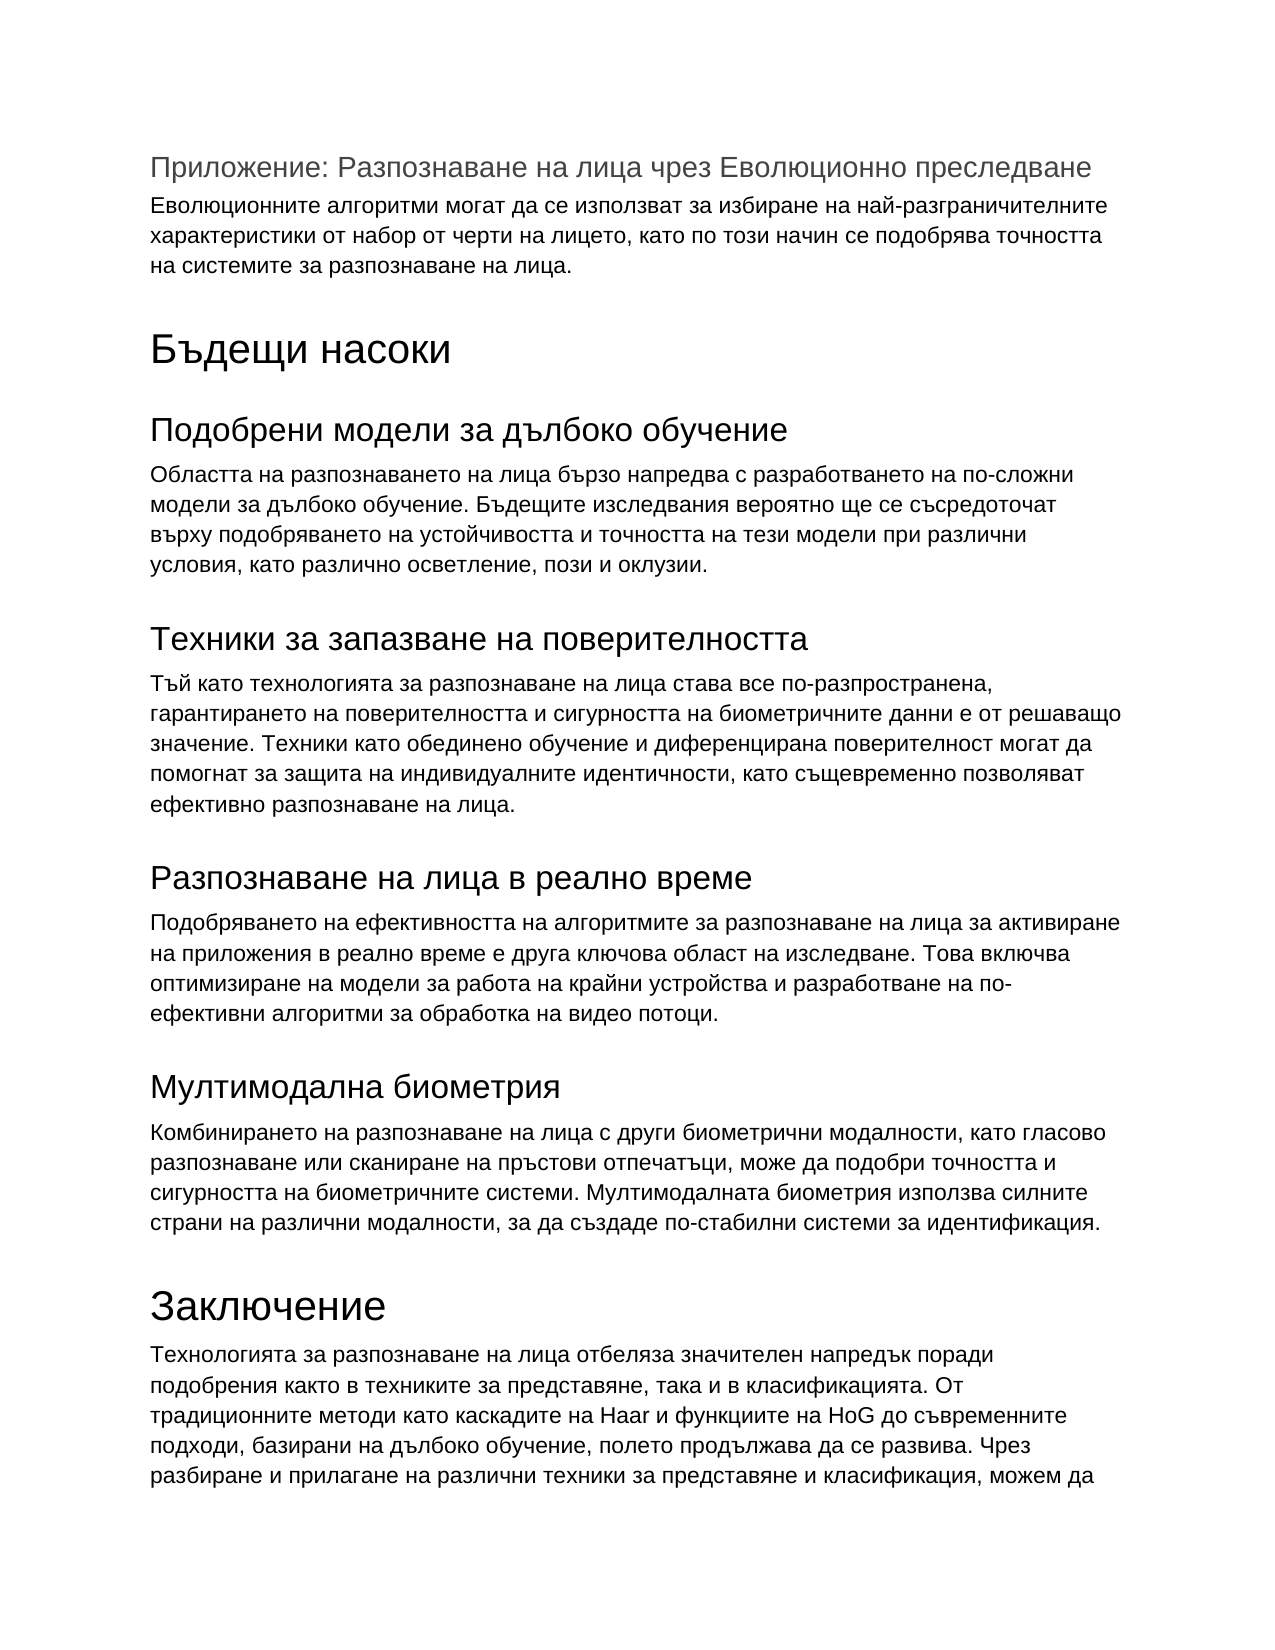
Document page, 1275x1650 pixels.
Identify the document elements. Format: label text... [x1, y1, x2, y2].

subtitle Мултимодална биометрия [150, 1068, 1125, 1106]
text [150, 1341, 1125, 1489]
text Тъй като технологията за разпознаване на лица става все по-разпространена, гарантирането на поверителността и сигурността на биометричните данни е от решаващо значение. Техники като обединено обучение и диференцирана поверителност могат да помогнат за защита на индивидуалните идентичности, като същевременно позволяват ефективно разпознаване на лица. [150, 670, 1125, 817]
text Подобряването на ефективността на алгоритмите за разпознаване на лица за активиране на приложения в реално време е друга ключова област на изследване. Това включва оптимизиране на модели за работа на крайни устройства и разработване на по-ефективни алгоритми за обработка на видео потоци. [150, 909, 1125, 1026]
text Еволюционните алгоритми могат да се използват за избиране на най-разграничителните характеристики от набор от черти на лицето, като по този начин се подобрява точността на системите за разпознаване на лица. [150, 192, 1125, 279]
subtitle Бъдещи насоки [150, 324, 1125, 372]
text Областта на разпознаването на лица бързо напредва с разработването на по-сложни модели за дълбоко обучение. Бъдещите изследвания вероятно ще се съсредоточат върху подобряването на устойчивостта и точността на тези модели при различни условия, като различно осветление, пози и оклузии. [150, 461, 1125, 577]
subtitle Заключение [150, 1281, 1125, 1329]
text Комбинирането на разпознаване на лица с други биометрични модалности, като гласово разпознаване или сканиране на пръстови отпечатъци, може да подобри точността и сигурността на биометричните системи. Мултимодалната биометрия използва силните страни на различни модалности, за да създаде по-стабилни системи за идентификация. [150, 1118, 1125, 1236]
subtitle Техники за запазване на поверителността [150, 619, 1125, 657]
subtitle Подобрени модели за дълбоко обучение [150, 409, 1125, 448]
subtitle Разпознаване на лица в реално време [150, 858, 1125, 897]
subtitle Приложение: Разпознаване на лица чрез Еволюционно преследване [150, 150, 1125, 183]
